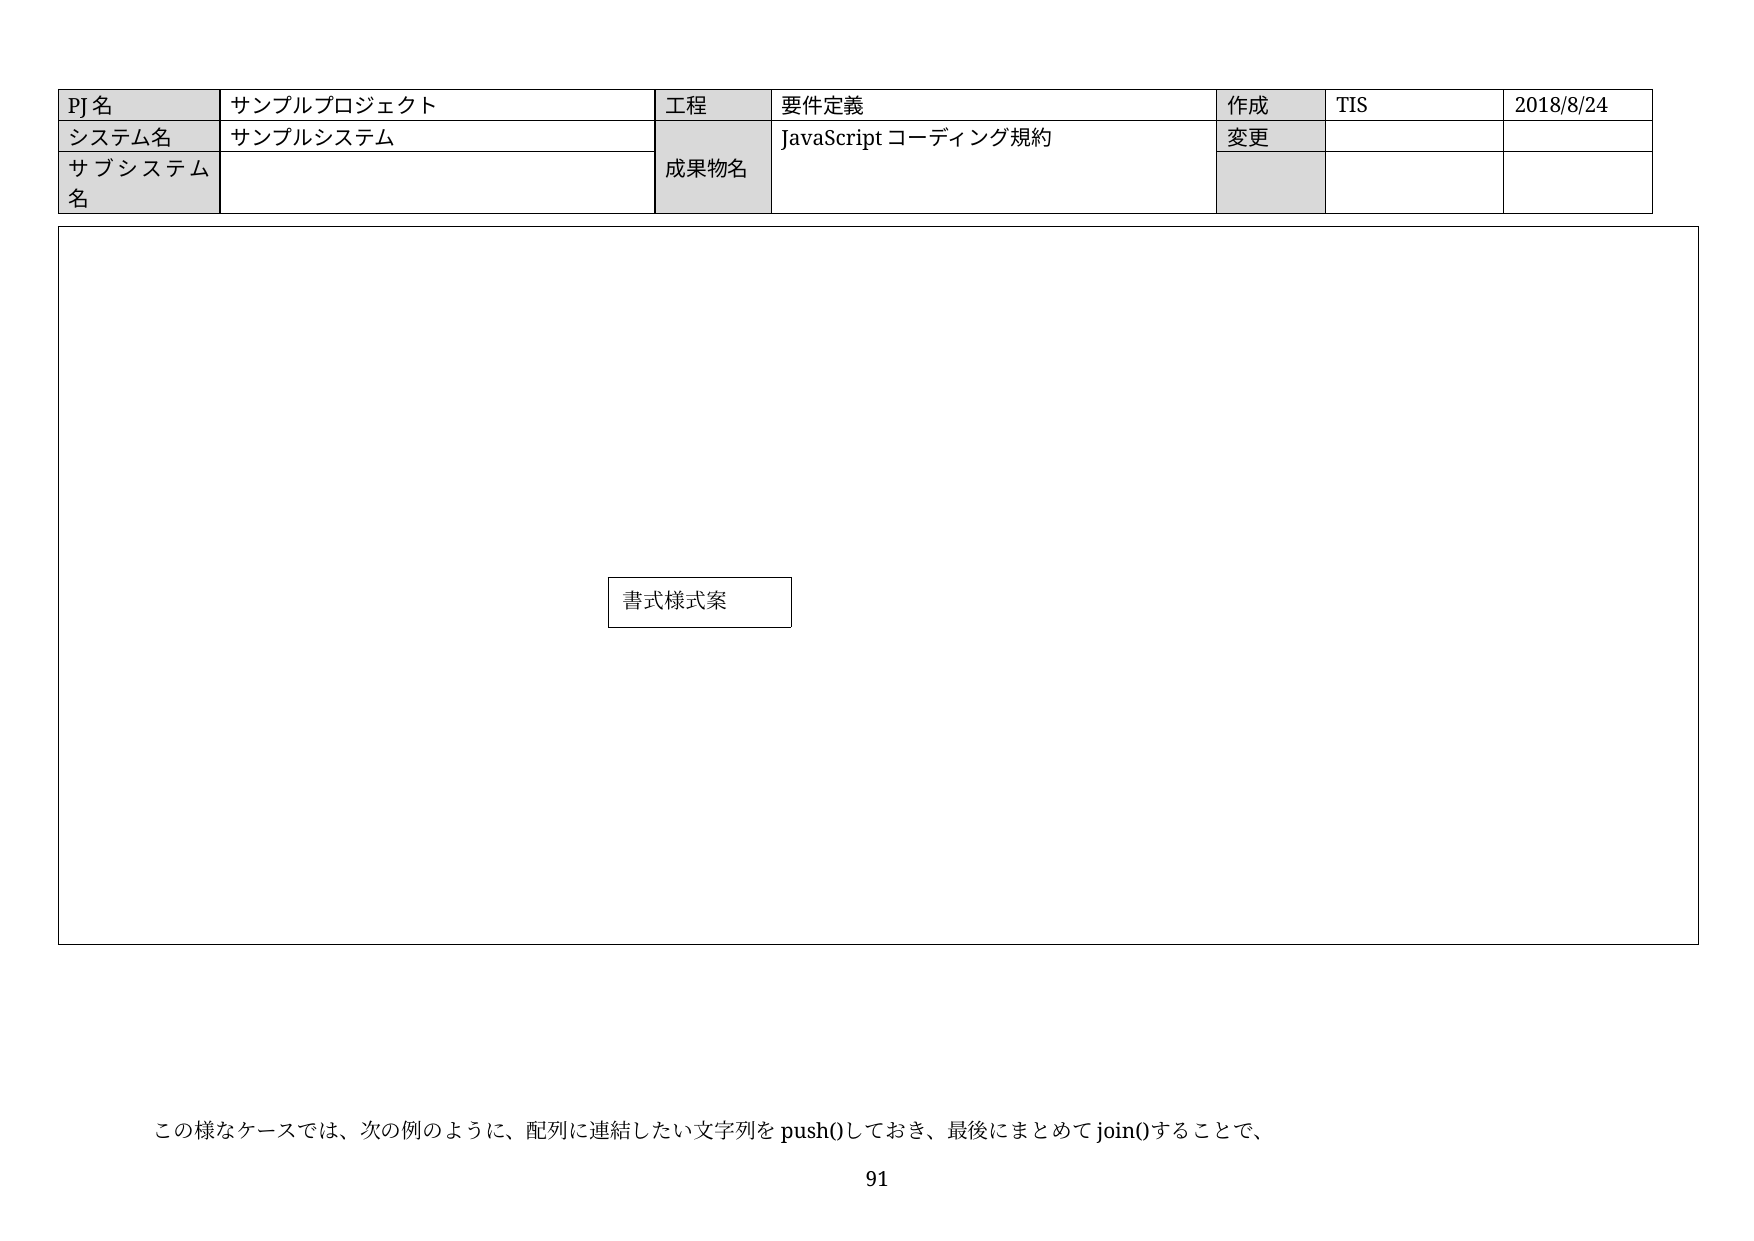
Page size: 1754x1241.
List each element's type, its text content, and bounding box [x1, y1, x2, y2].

text この様なケースでは、次の例のように、配列に連結したい文字列をpush()しておき、最後にまとめてjoin()することで、 [152, 1114, 1695, 1144]
